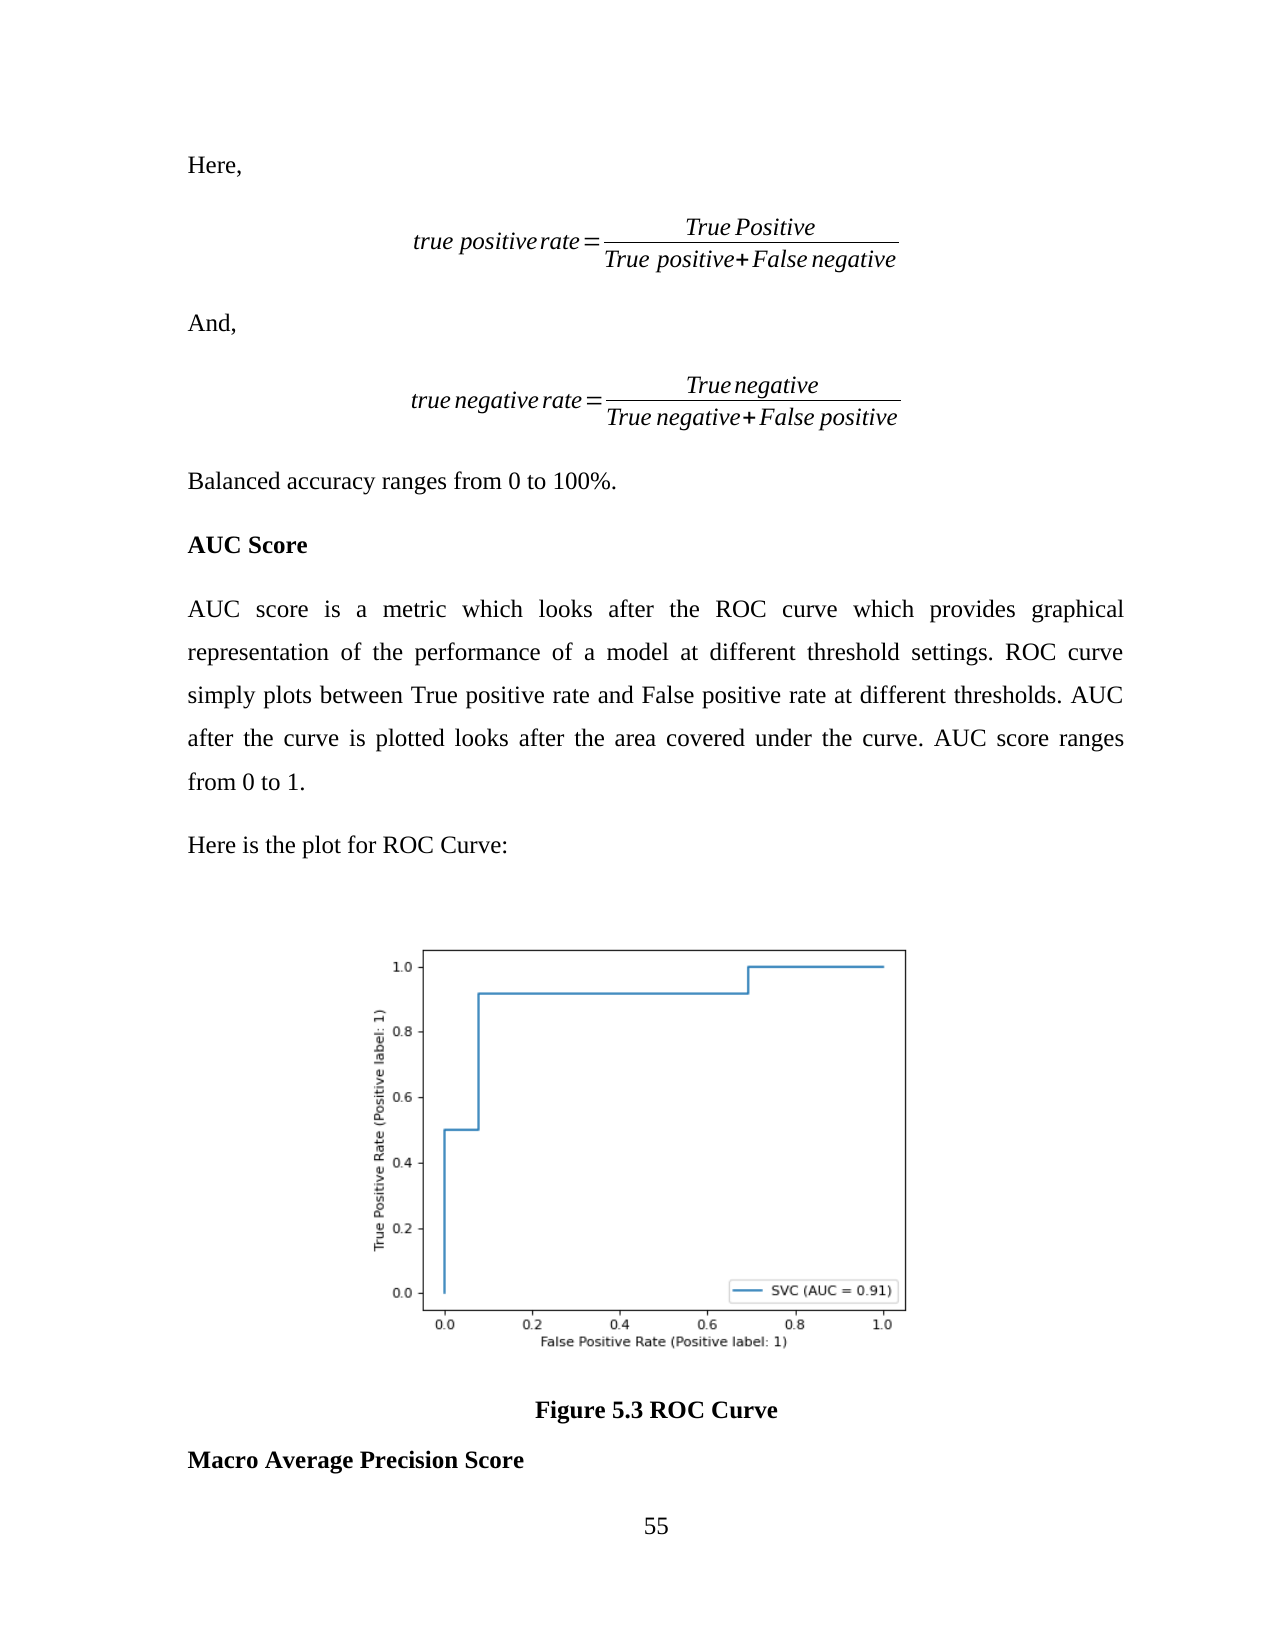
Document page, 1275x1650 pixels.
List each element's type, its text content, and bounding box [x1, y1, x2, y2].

text AUC score is a metric which looks after the ROC curve which provides graphical representation of the performance of a model at different threshold settings. ROC curve simply plots between True positive rate and False positive rate at different thresholds. AUC after the curve is plotted looks after the area covered under the curve. AUC score ranges from 0 to 1. [187, 594, 1125, 795]
text Figure 5.3 ROC Curve [187, 1396, 1125, 1424]
text Here is the plot for ROC Curve: [187, 831, 1125, 859]
text Balanced accuracy ranges from 0 to 100%. [187, 466, 1125, 495]
text AUC Score [187, 530, 1125, 559]
picture [345, 894, 967, 1361]
text Here, [187, 150, 1125, 179]
text And, [187, 308, 1125, 337]
text Macro Average Precision Score [187, 1445, 1125, 1474]
